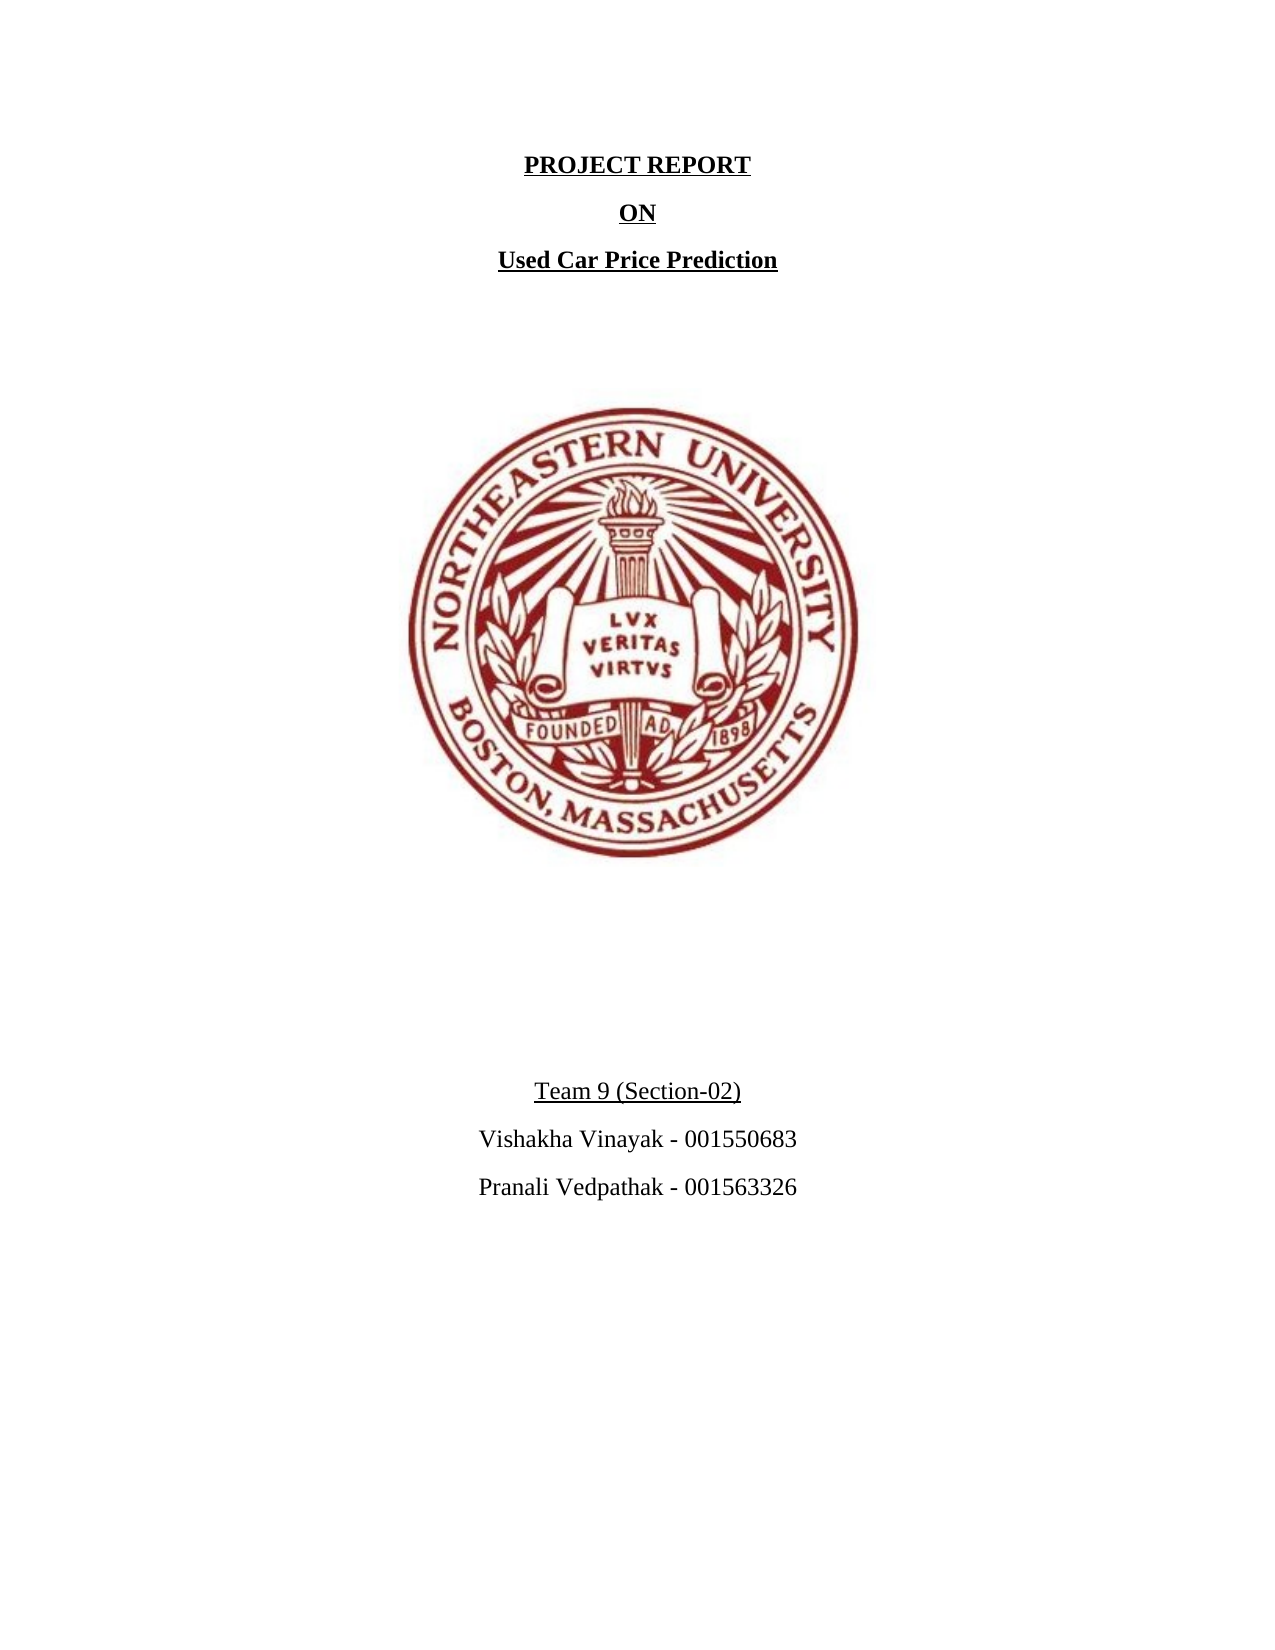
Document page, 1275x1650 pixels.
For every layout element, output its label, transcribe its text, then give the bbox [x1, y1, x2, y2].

text Vishakha Vinayak - 001550683 [150, 1124, 1125, 1153]
text ON [150, 198, 1125, 226]
picture [398, 388, 877, 867]
text Used Car Price Prediction [150, 245, 1125, 274]
text Pranali Vedpathak - 001563326 [150, 1172, 1125, 1201]
text PROJECT REPORT [150, 150, 1125, 179]
text Team 9 (Section-02) [150, 1076, 1125, 1105]
